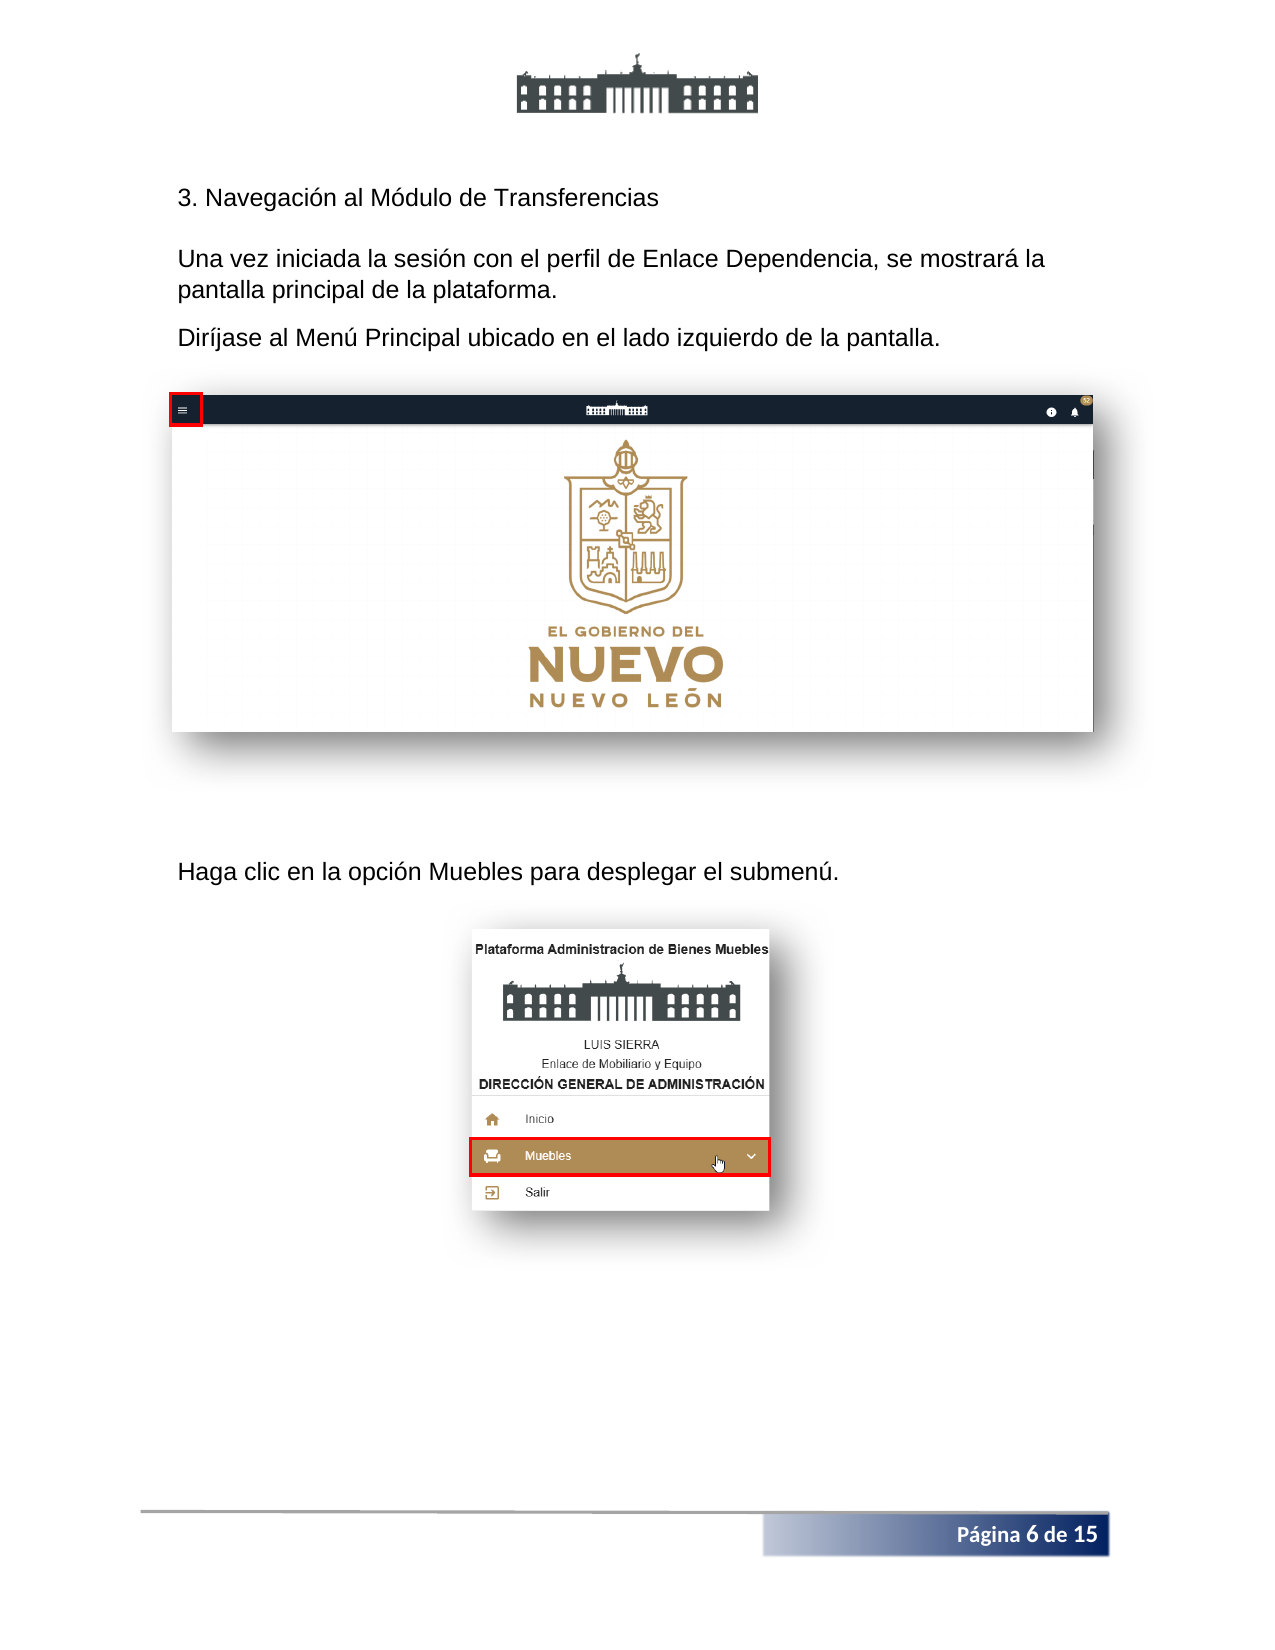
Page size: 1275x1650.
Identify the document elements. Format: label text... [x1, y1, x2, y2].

picture [471, 929, 770, 1137]
subtitle 3. Navegación al Módulo de Transferencias [177, 183, 1098, 212]
picture [515, 50, 760, 128]
picture [172, 395, 200, 423]
picture [472, 1140, 768, 1173]
text Haga clic en la opción Muebles para desplegar el submenú. [177, 856, 1098, 885]
text Una vez iniciada la sesión con el perfil de Enlace Dependencia, se mostrará la pantalla principal de la plataforma. [177, 244, 1098, 304]
picture [471, 1177, 770, 1211]
picture [172, 395, 1094, 732]
text Diríjase al Menú Principal ubicado en el lado izquierdo de la pantalla. [177, 323, 1098, 352]
